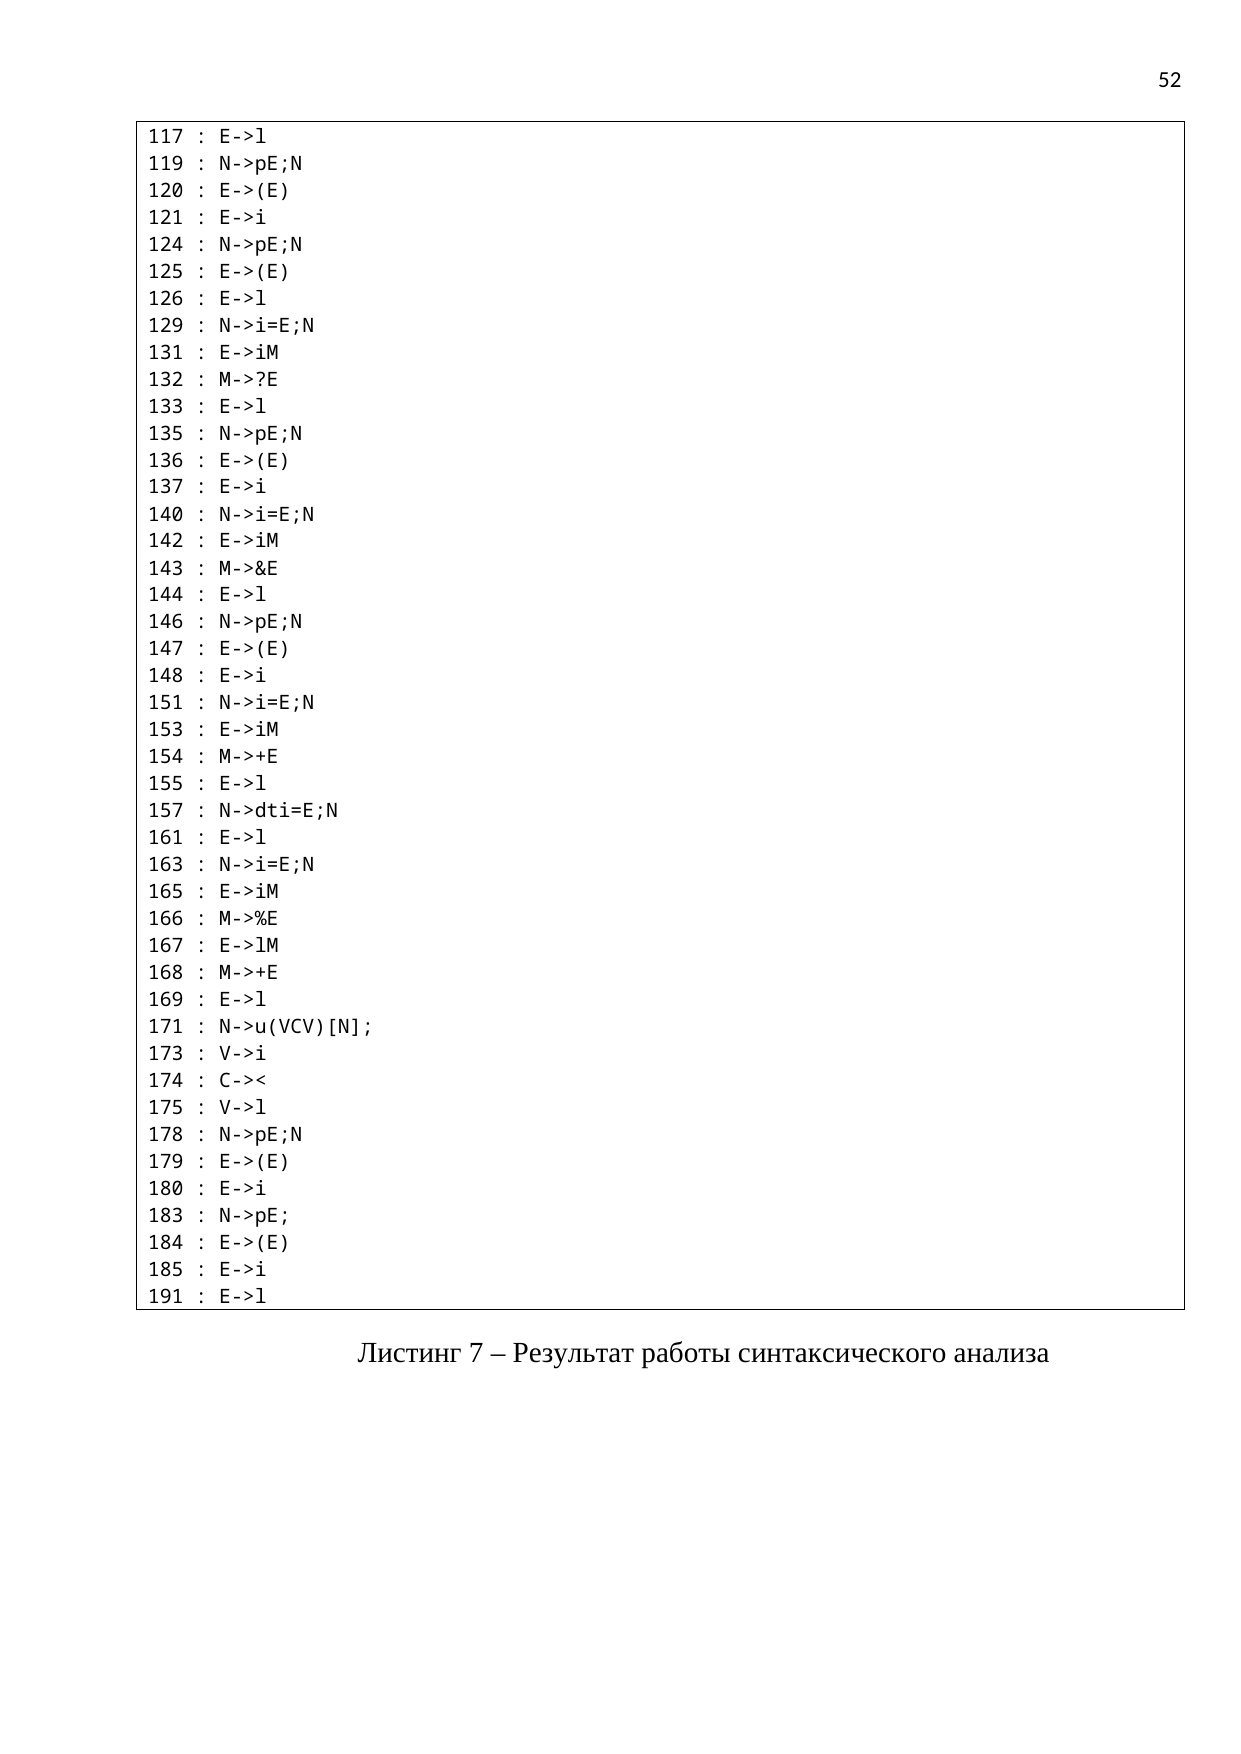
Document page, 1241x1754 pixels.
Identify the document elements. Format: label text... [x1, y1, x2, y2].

text Листинг 7 – Результат работы синтаксического анализа [136, 1335, 1181, 1369]
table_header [137, 122, 1184, 1309]
